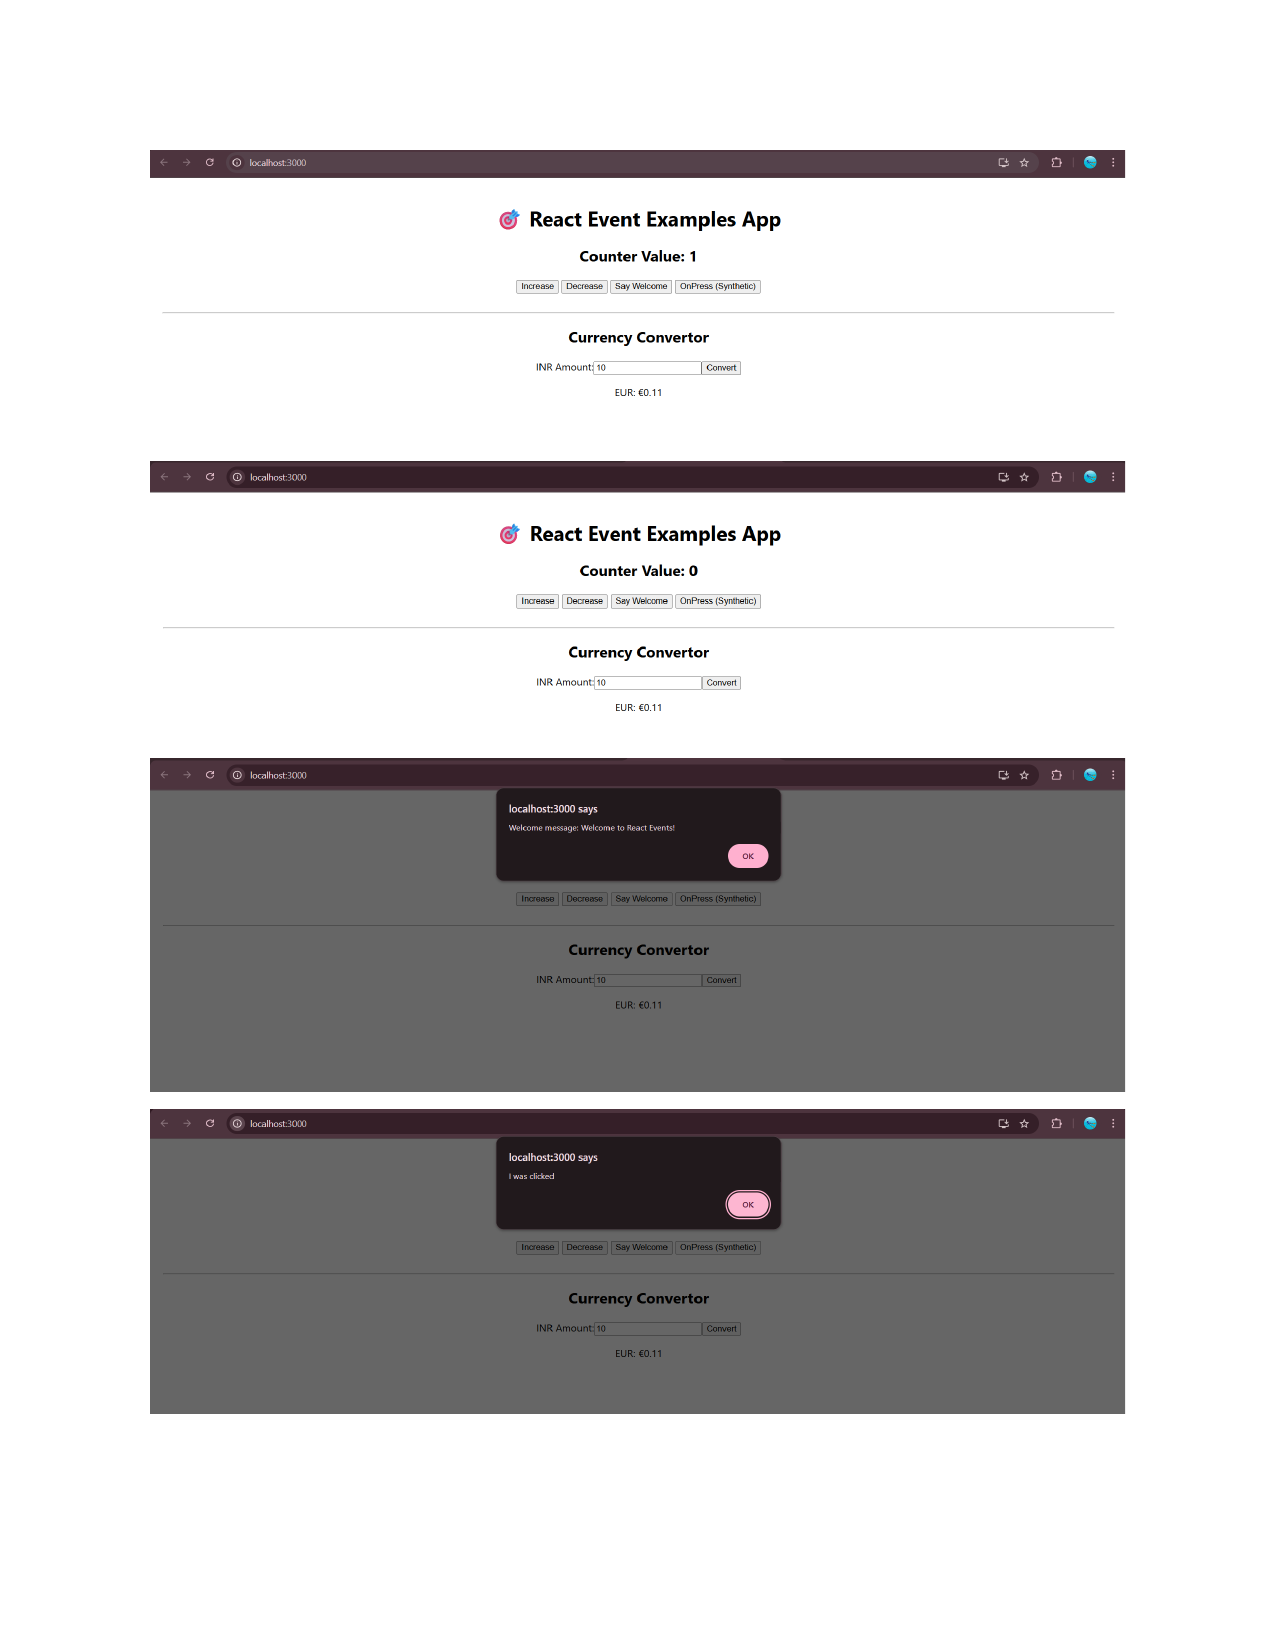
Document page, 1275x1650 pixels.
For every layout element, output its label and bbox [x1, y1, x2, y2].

picture [150, 1109, 1125, 1414]
picture [150, 461, 1125, 741]
picture [150, 758, 1125, 1092]
picture [150, 150, 1125, 444]
